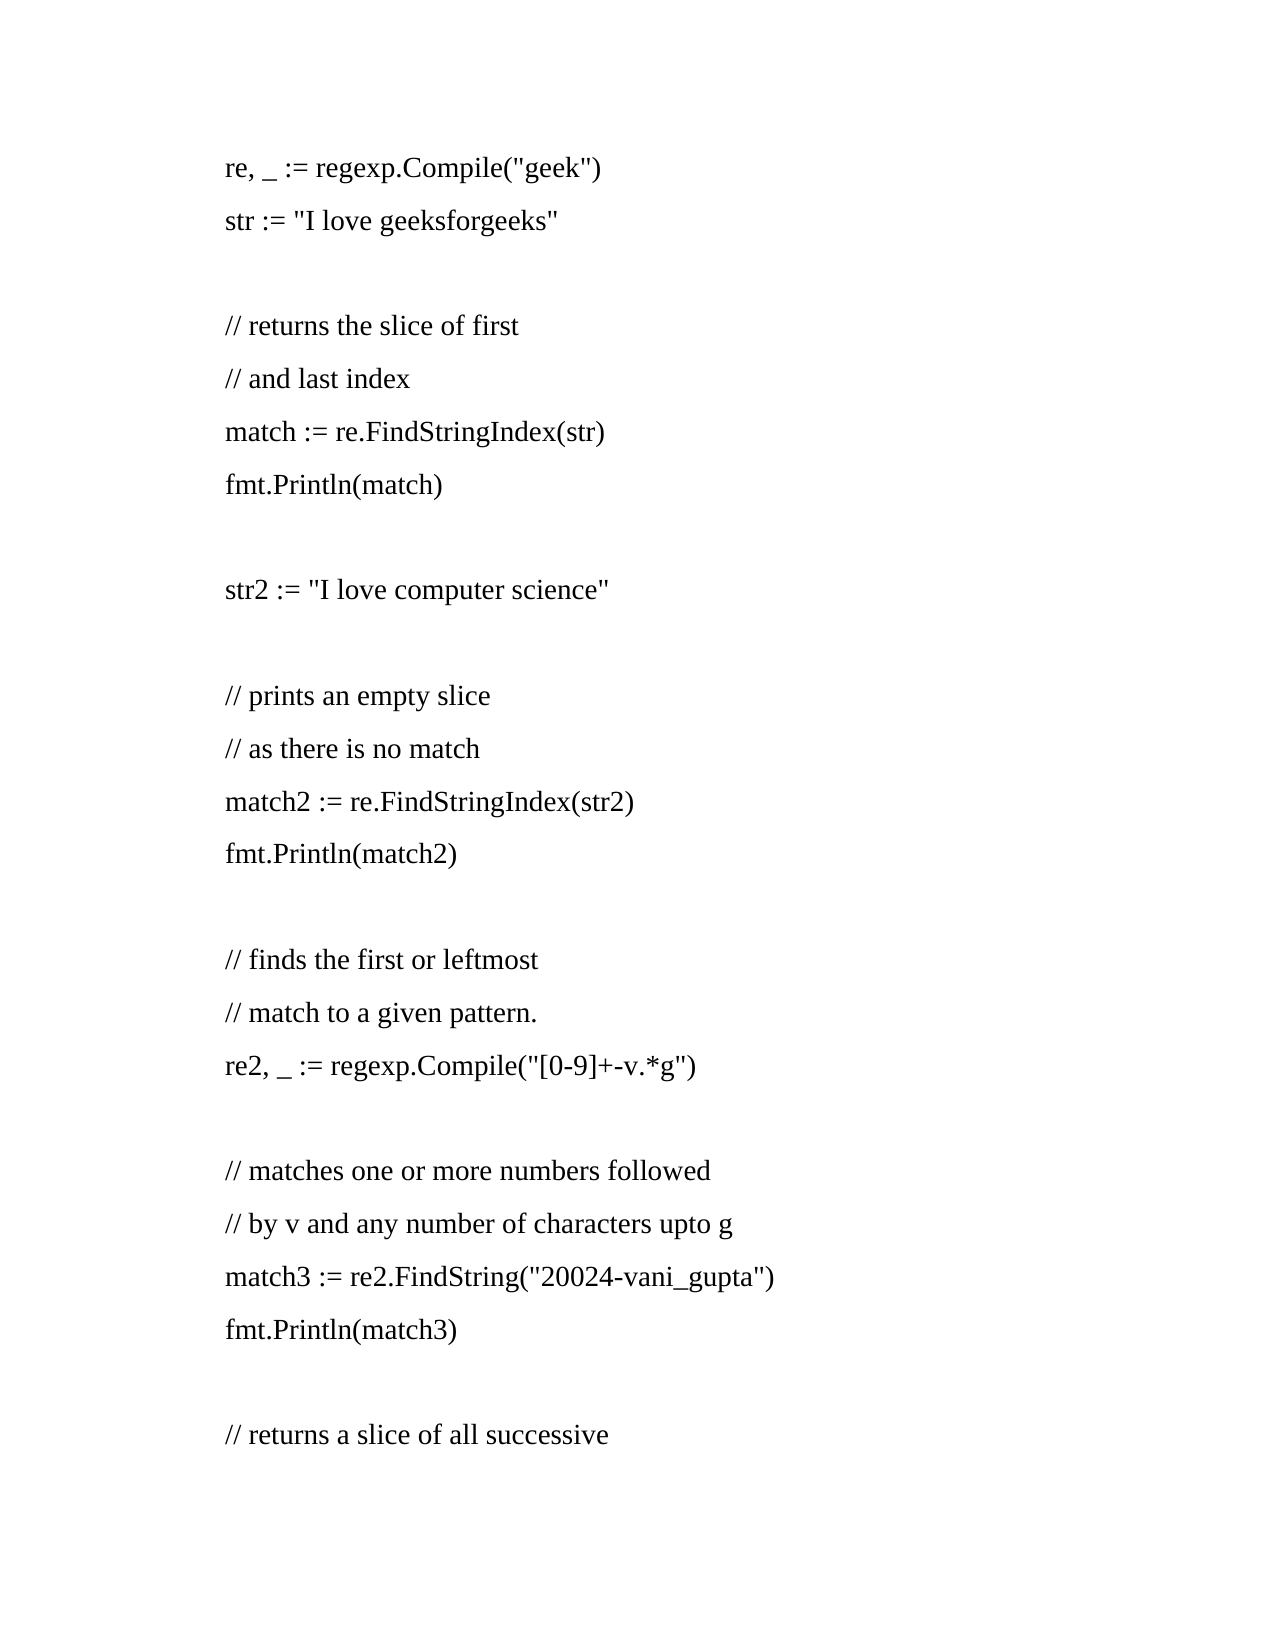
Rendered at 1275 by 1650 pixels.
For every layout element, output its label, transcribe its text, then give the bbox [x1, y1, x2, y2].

text re2, _ := regexp.Compile("[0-9]+-v.*g") [150, 1048, 1125, 1081]
text match := re.FindStringIndex(str) [150, 414, 1125, 448]
text // match to a given pattern. [150, 995, 1125, 1028]
text // and last index [150, 361, 1125, 395]
text // finds the first or leftmost [150, 942, 1125, 976]
text fmt.Println(match) [150, 467, 1125, 500]
text match3 := re2.FindString("20024-vani_gupta") [150, 1259, 1125, 1293]
text // prints an empty slice [150, 678, 1125, 712]
text // as there is no match [150, 731, 1125, 764]
text fmt.Println(match3) [150, 1312, 1125, 1345]
text str := "I love geeksforgeeks" [150, 203, 1125, 236]
text // matches one or more numbers followed [150, 1153, 1125, 1187]
text // returns a slice of all successive [150, 1417, 1125, 1451]
text str2 := "I love computer science" [150, 572, 1125, 606]
text re, _ := regexp.Compile("geek") [150, 150, 1125, 183]
text fmt.Println(match2) [150, 837, 1125, 870]
text // by v and any number of characters upto g [150, 1206, 1125, 1240]
text // returns the slice of first [150, 308, 1125, 342]
text match2 := re.FindStringIndex(str2) [150, 784, 1125, 817]
